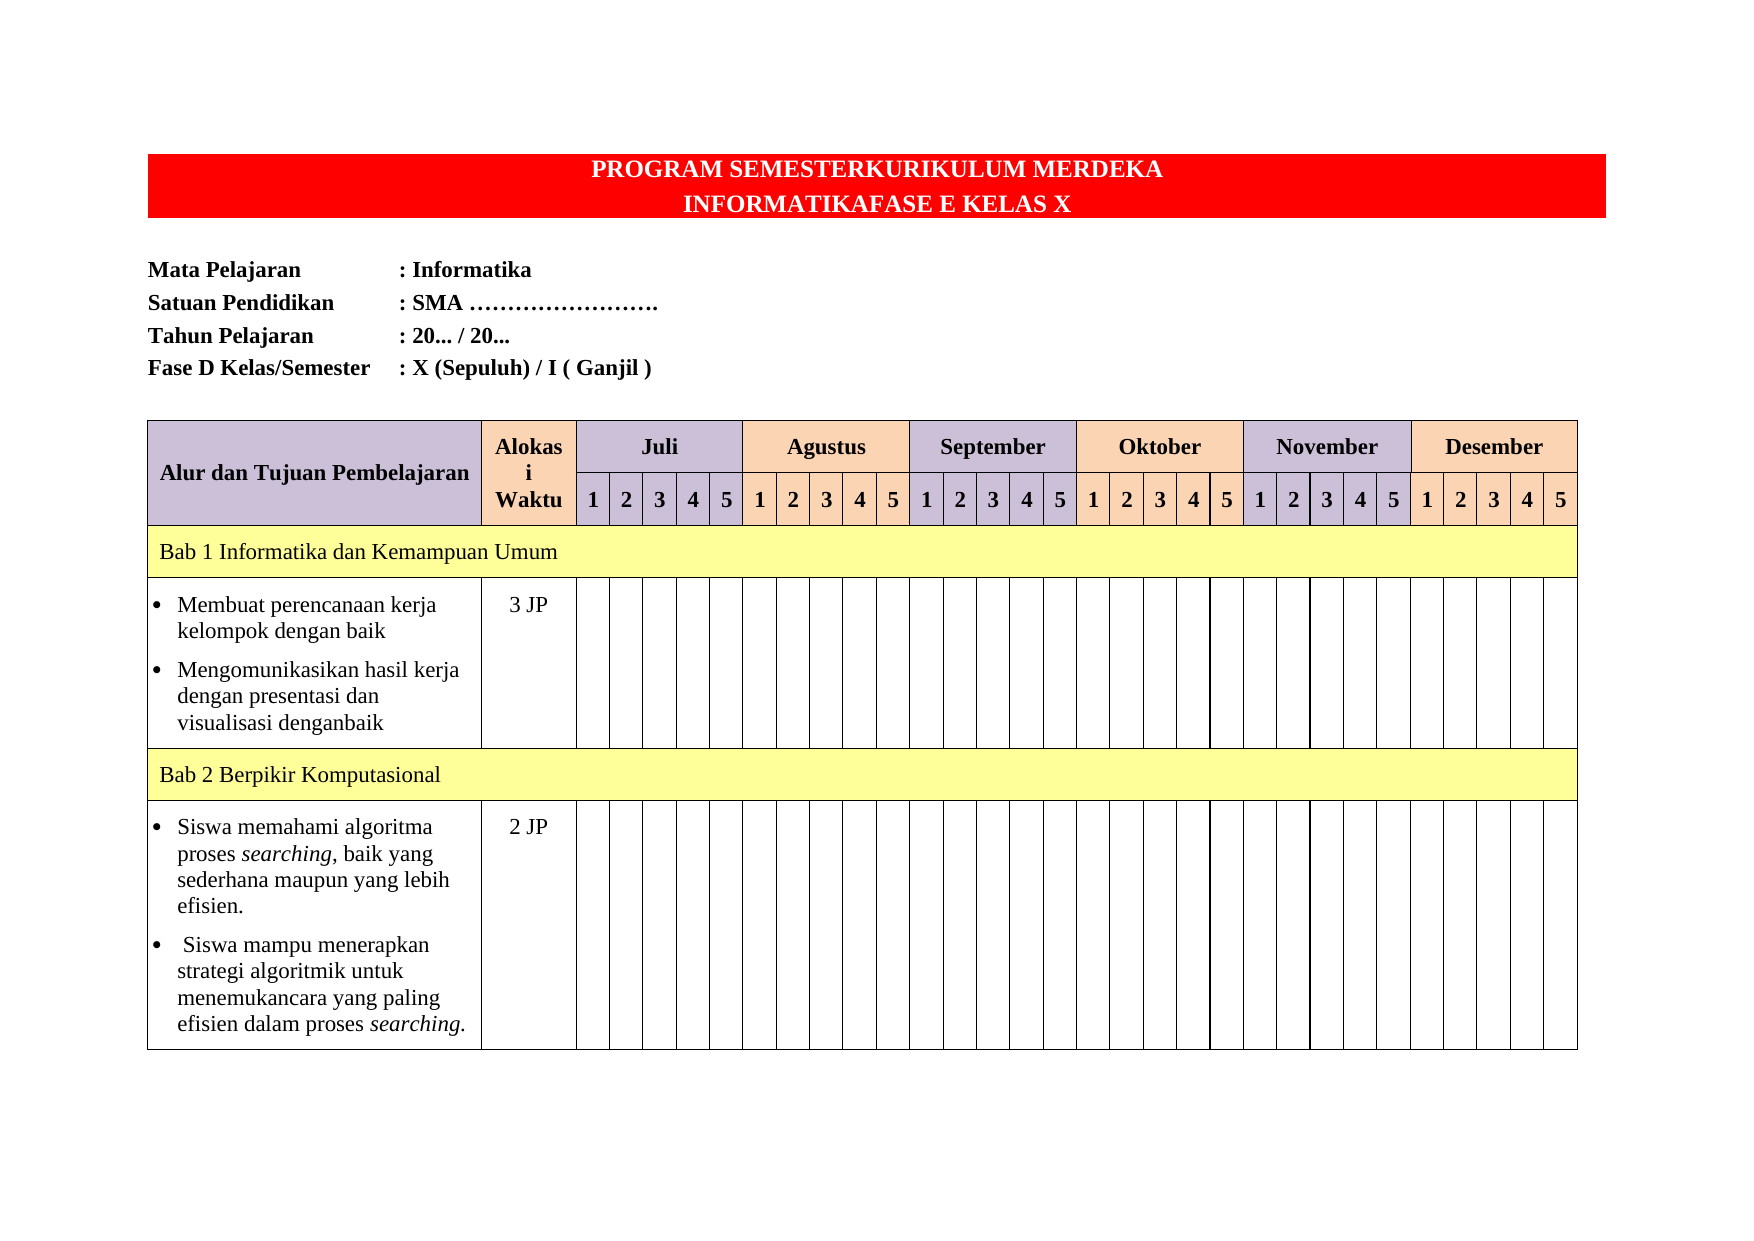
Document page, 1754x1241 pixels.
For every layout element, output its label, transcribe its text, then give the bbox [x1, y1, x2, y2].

text Fase D Kelas/Semester : X (Sepuluh) / I ( Ganjil ) [148, 354, 1606, 381]
table_cell 1 [1244, 473, 1276, 525]
table_cell 2 [1277, 473, 1309, 525]
text Satuan Pendidikan : SMA ……………………. [148, 289, 1606, 316]
table_header Agustus [743, 421, 909, 472]
table_cell 3 [1144, 473, 1176, 525]
table_header Juli [577, 421, 742, 472]
table_cell [1177, 578, 1209, 747]
table_cell 2 [1110, 473, 1143, 525]
table_cell [1244, 578, 1276, 747]
table_cell [1177, 801, 1209, 1049]
table_cell 4 [1010, 473, 1043, 525]
table_cell [1477, 801, 1510, 1049]
table_cell [1277, 578, 1309, 747]
table_cell Bab 2 Berpikir Komputasional [148, 749, 1577, 800]
table_cell [1544, 801, 1577, 1049]
table_header Alur dan Tujuan Pembelajaran [148, 421, 481, 525]
table_cell Siswa memahami algoritma proses searching, baik yang sederhana maupun yang lebih efisien. Siswa mampu menerapkan strategi algoritmik untuk menemukancara yang paling efisien dalam proses searching. [148, 801, 481, 1049]
table_cell [810, 578, 842, 747]
table_cell 1 [1411, 473, 1443, 525]
table_cell [810, 801, 842, 1049]
table_cell 3 [643, 473, 676, 525]
table_header Desember [1412, 421, 1577, 472]
table_cell [1010, 801, 1043, 1049]
table_header Oktober [1077, 421, 1243, 472]
table_cell [1277, 801, 1309, 1049]
table_cell 3 [810, 473, 842, 525]
table_header November [1244, 421, 1411, 472]
table_cell [610, 801, 642, 1049]
table_cell [1244, 801, 1276, 1049]
table_cell [710, 801, 742, 1049]
text Tahun Pelajaran : 20... / 20... [148, 322, 1606, 348]
table_cell [643, 578, 676, 747]
table_cell [977, 801, 1009, 1049]
table_cell [1344, 801, 1376, 1049]
table_cell 5 [877, 473, 909, 525]
table_header Alokasi Waktu [482, 421, 576, 525]
table_cell [1110, 578, 1143, 747]
table_cell [1444, 801, 1476, 1049]
table_cell [977, 578, 1009, 747]
table_cell 2 [777, 473, 809, 525]
table_cell 3 [977, 473, 1009, 525]
text INFORMATIKAFASE E KELAS X [148, 189, 1606, 218]
table_cell 2 JP [482, 801, 576, 1049]
table_cell [577, 801, 609, 1049]
table_cell [877, 801, 909, 1049]
table_cell [843, 801, 876, 1049]
table_cell 3 [1477, 473, 1510, 525]
table_cell [1311, 801, 1343, 1049]
table_cell [677, 578, 709, 747]
table_cell 2 [1444, 473, 1476, 525]
table_cell [677, 801, 709, 1049]
table_cell [643, 801, 676, 1049]
table_cell [944, 801, 976, 1049]
table_cell [1377, 578, 1410, 747]
table_cell [777, 801, 809, 1049]
table_cell 3 [1311, 473, 1343, 525]
table_cell [1444, 578, 1476, 747]
table_cell [1010, 578, 1043, 747]
table_cell [1511, 578, 1543, 747]
table_cell [1211, 578, 1243, 747]
table_cell [777, 578, 809, 747]
table_cell 5 [1211, 473, 1243, 525]
table_cell [1511, 801, 1543, 1049]
table_cell [910, 801, 943, 1049]
table_cell 4 [1511, 473, 1543, 525]
table_cell [944, 578, 976, 747]
table_cell 1 [1077, 473, 1109, 525]
table_cell [1411, 578, 1443, 747]
table_cell 3 JP [482, 578, 576, 747]
table_cell [743, 578, 776, 747]
text Mata Pelajaran : Informatika [148, 257, 1606, 283]
table_cell [1344, 578, 1376, 747]
table_cell [577, 578, 609, 747]
table_cell [1044, 801, 1076, 1049]
table_cell [1211, 801, 1243, 1049]
table_cell [743, 801, 776, 1049]
table_cell [910, 578, 943, 747]
table_cell Bab 1 Informatika dan Kemampuan Umum [148, 526, 1577, 577]
table_cell Membuat perencanaan kerja kelompok dengan baik Mengomunikasikan hasil kerja dengan presentasi dan visualisasi denganbaik [148, 578, 481, 747]
table_cell [843, 578, 876, 747]
table_cell [610, 578, 642, 747]
table_cell 4 [677, 473, 709, 525]
table_cell 1 [910, 473, 943, 525]
table_header September [910, 421, 1076, 472]
table_cell [710, 578, 742, 747]
table_cell 5 [710, 473, 742, 525]
table_cell 4 [1344, 473, 1376, 525]
table_cell [1311, 578, 1343, 747]
text PROGRAM SEMESTERKURIKULUM MERDEKA [148, 154, 1606, 183]
table_cell [1044, 578, 1076, 747]
table_cell [1544, 578, 1577, 747]
table_cell [1377, 801, 1410, 1049]
table_cell [1144, 578, 1176, 747]
table_cell [1077, 578, 1109, 747]
table_cell 1 [577, 473, 609, 525]
table_cell 5 [1044, 473, 1076, 525]
table_cell [1144, 801, 1176, 1049]
table_cell 4 [1177, 473, 1209, 525]
table_cell [1077, 801, 1109, 1049]
table_cell 2 [610, 473, 642, 525]
table_cell 5 [1544, 473, 1577, 525]
table_cell [877, 578, 909, 747]
table_cell 2 [944, 473, 976, 525]
table_cell [1411, 801, 1443, 1049]
table_cell 1 [743, 473, 776, 525]
table_cell [1110, 801, 1143, 1049]
table_cell 4 [843, 473, 876, 525]
table_cell [1477, 578, 1510, 747]
table_cell 5 [1377, 473, 1410, 525]
